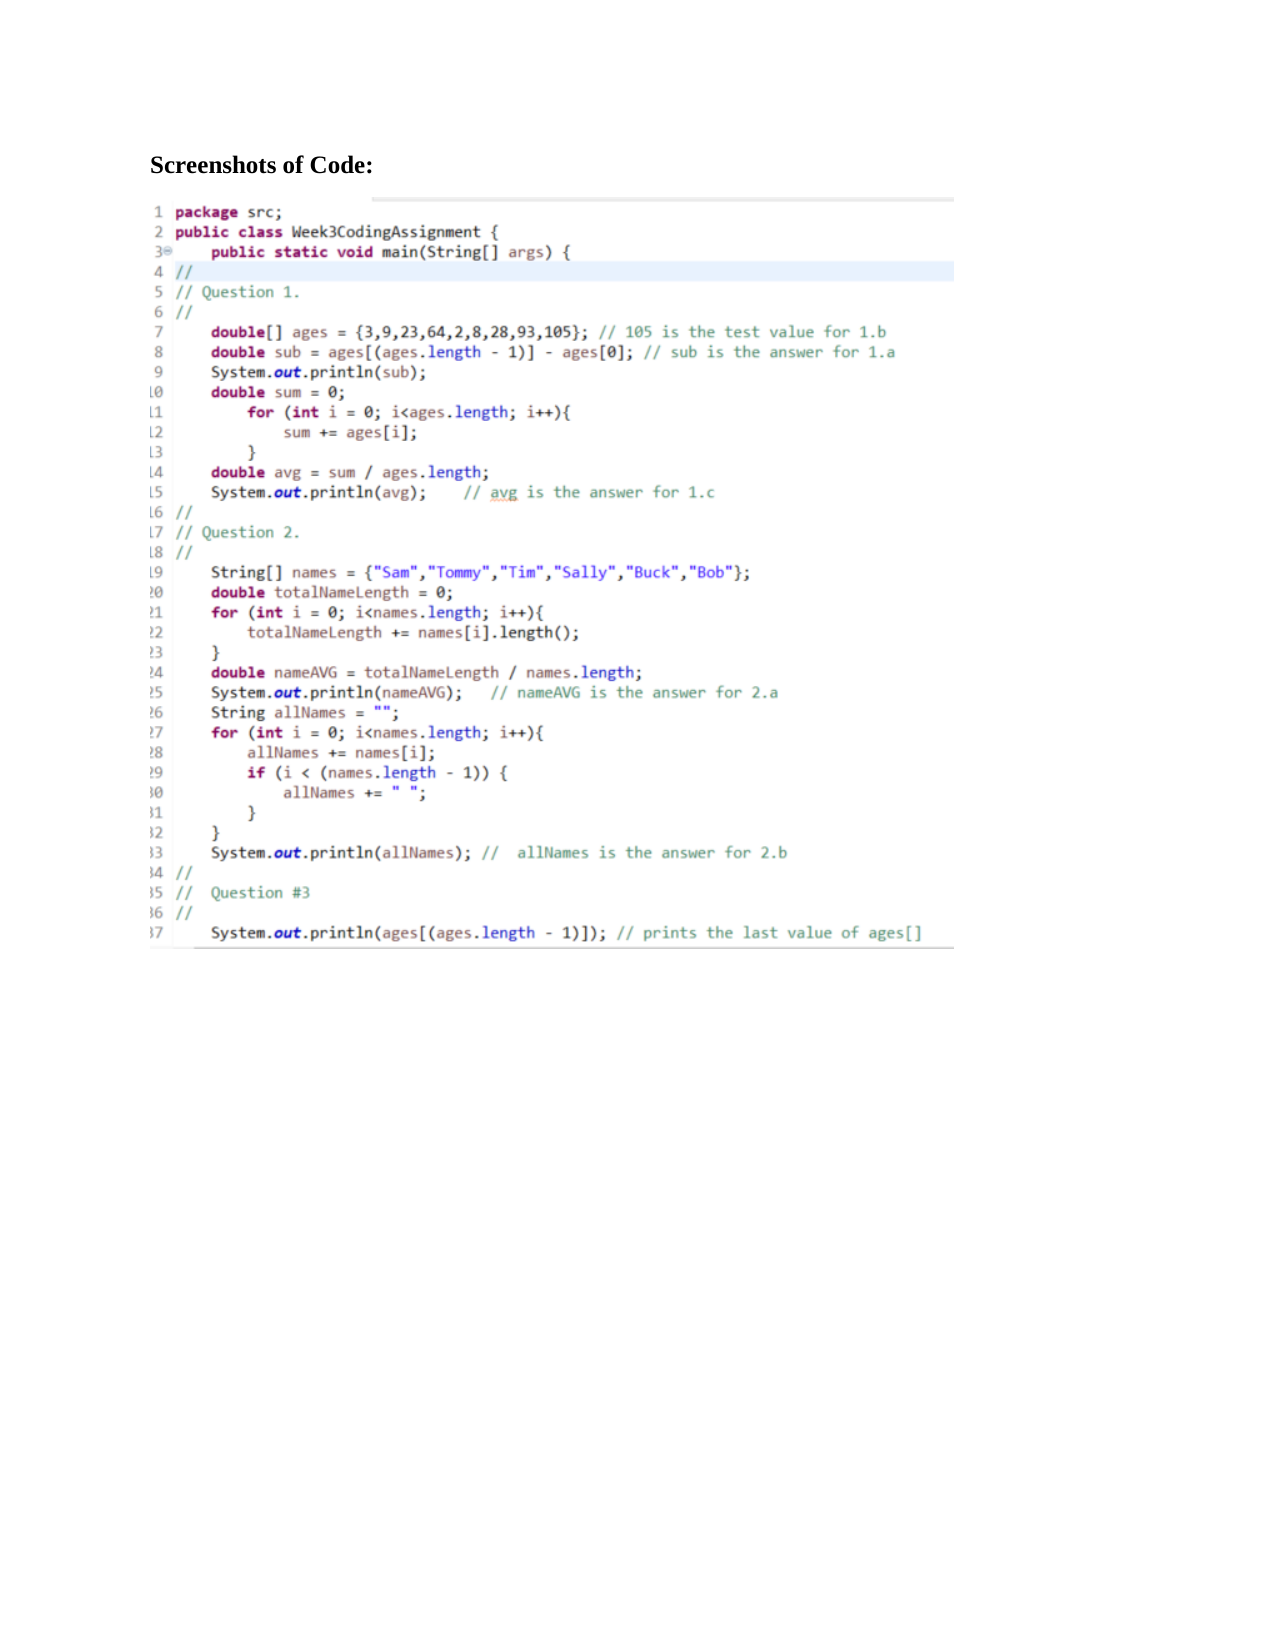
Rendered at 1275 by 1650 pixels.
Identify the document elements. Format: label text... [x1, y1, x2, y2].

picture [150, 197, 954, 949]
text Screenshots of Code: [150, 150, 1125, 179]
